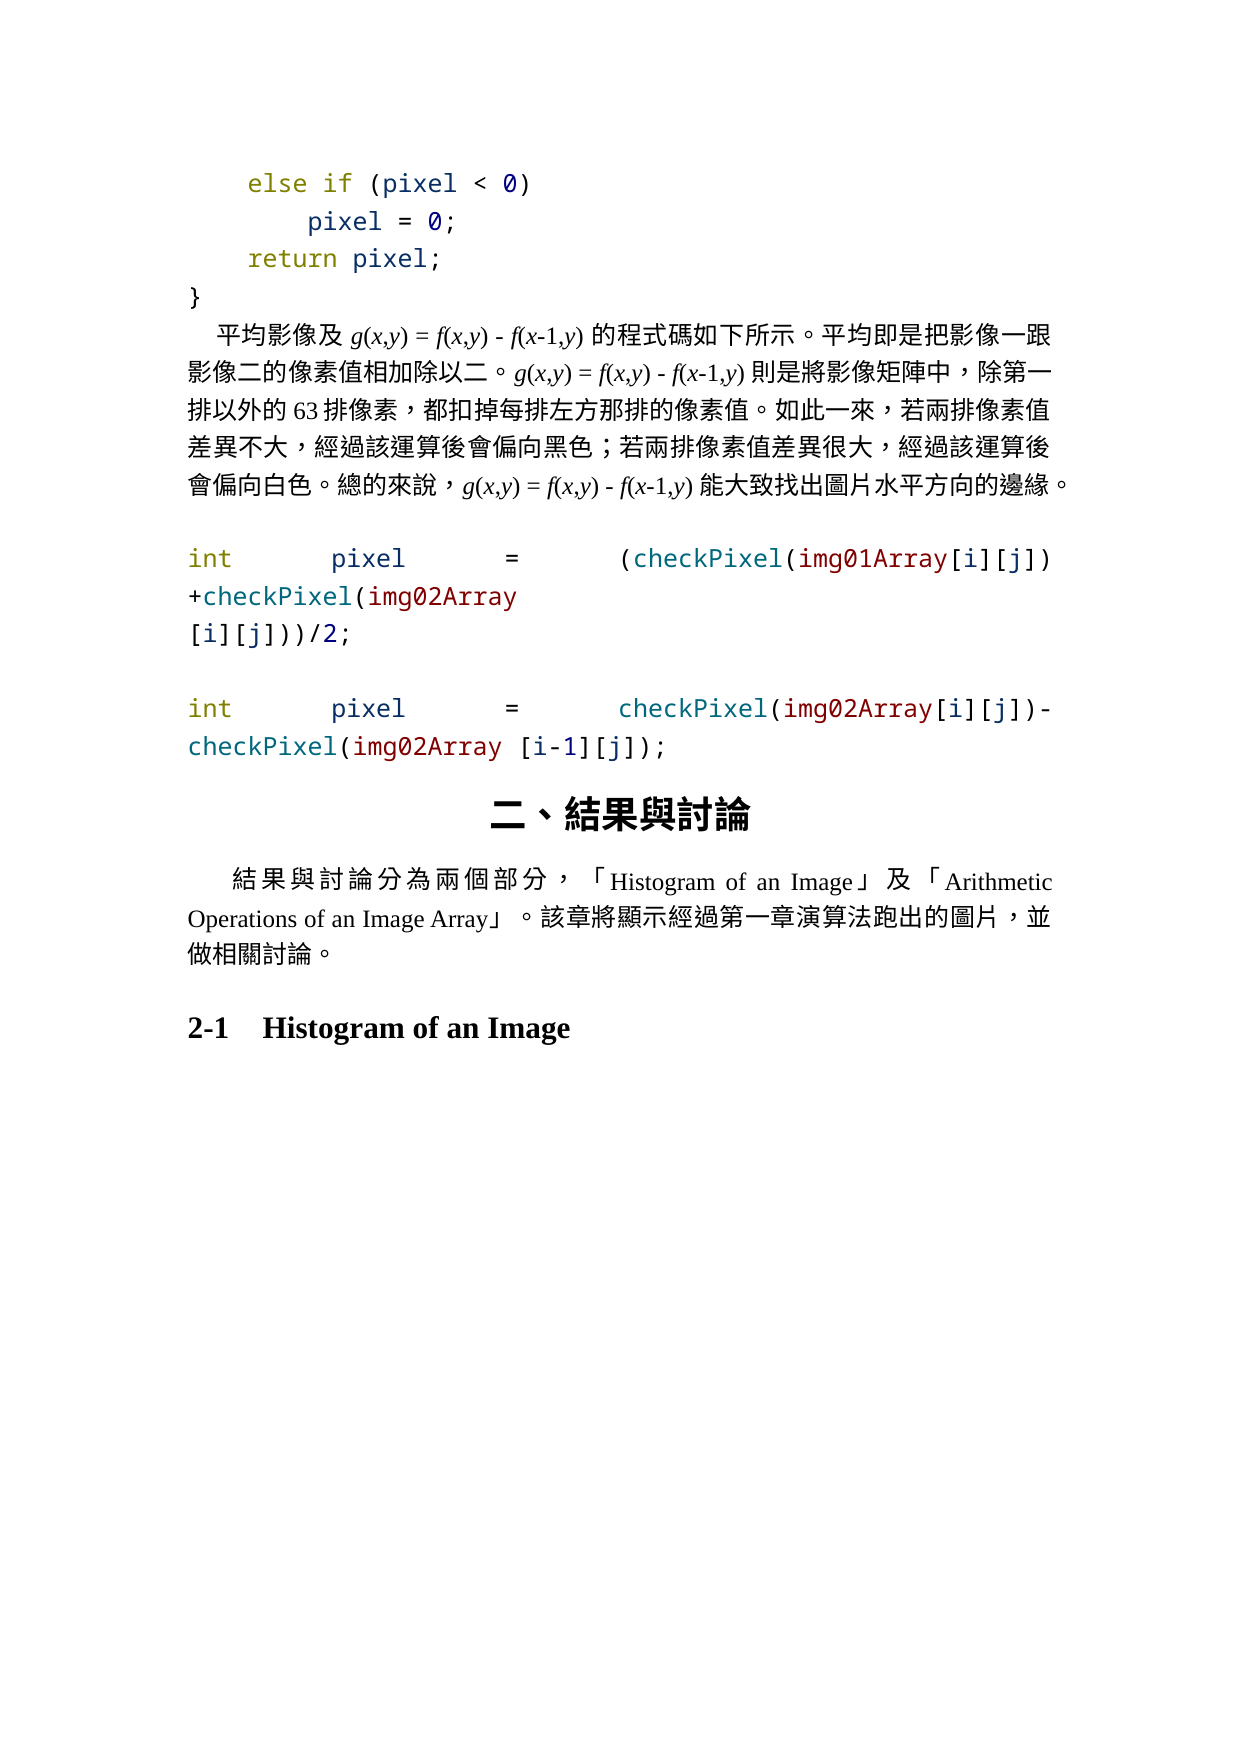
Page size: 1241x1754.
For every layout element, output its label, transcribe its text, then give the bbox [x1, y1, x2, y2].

text 平均影像及 g(x,y) = f(x,y) - f(x-1,y) 的程式碼如下所示。平均即是把影像一跟影像二的像素值相加除以二。g(x,y) = f(x,y) - f(x-1,y) 則是將影像矩陣中，除第一排以外的63排像素，都扣掉每排左方那排的像素值。如此一來，若兩排像素值差異不大，經過該運算後會偏向黑色；若兩排像素值差異很大，經過該運算後會偏向白色。總的來說，g(x,y) = f(x,y) - f(x-1,y) 能大致找出圖片水平方向的邊緣。 [187, 314, 1053, 502]
text int pixel = checkPixel(img02Array[i][j])-checkPixel(img02Array [i-1][j]); [187, 689, 1053, 764]
list Histogram of an Image [187, 1008, 1053, 1046]
text [i][j]))/2; [187, 614, 1053, 652]
text 二、結果與討論 [187, 764, 1053, 839]
text 結果與討論分為兩個部分，「Histogram of an Image」及「Arithmetic Operations of an Image Array」。該章將顯示經過第一章演算法跑出的圖片，並做相關討論。 [187, 858, 1053, 971]
text int pixel = (checkPixel(img01Array[i][j])+checkPixel(img02Array [187, 539, 1053, 614]
text pixel = 0; [187, 202, 1053, 239]
text return pixel; [187, 239, 1053, 277]
text } [187, 277, 1053, 314]
text else if (pixel < 0) [187, 164, 1053, 202]
